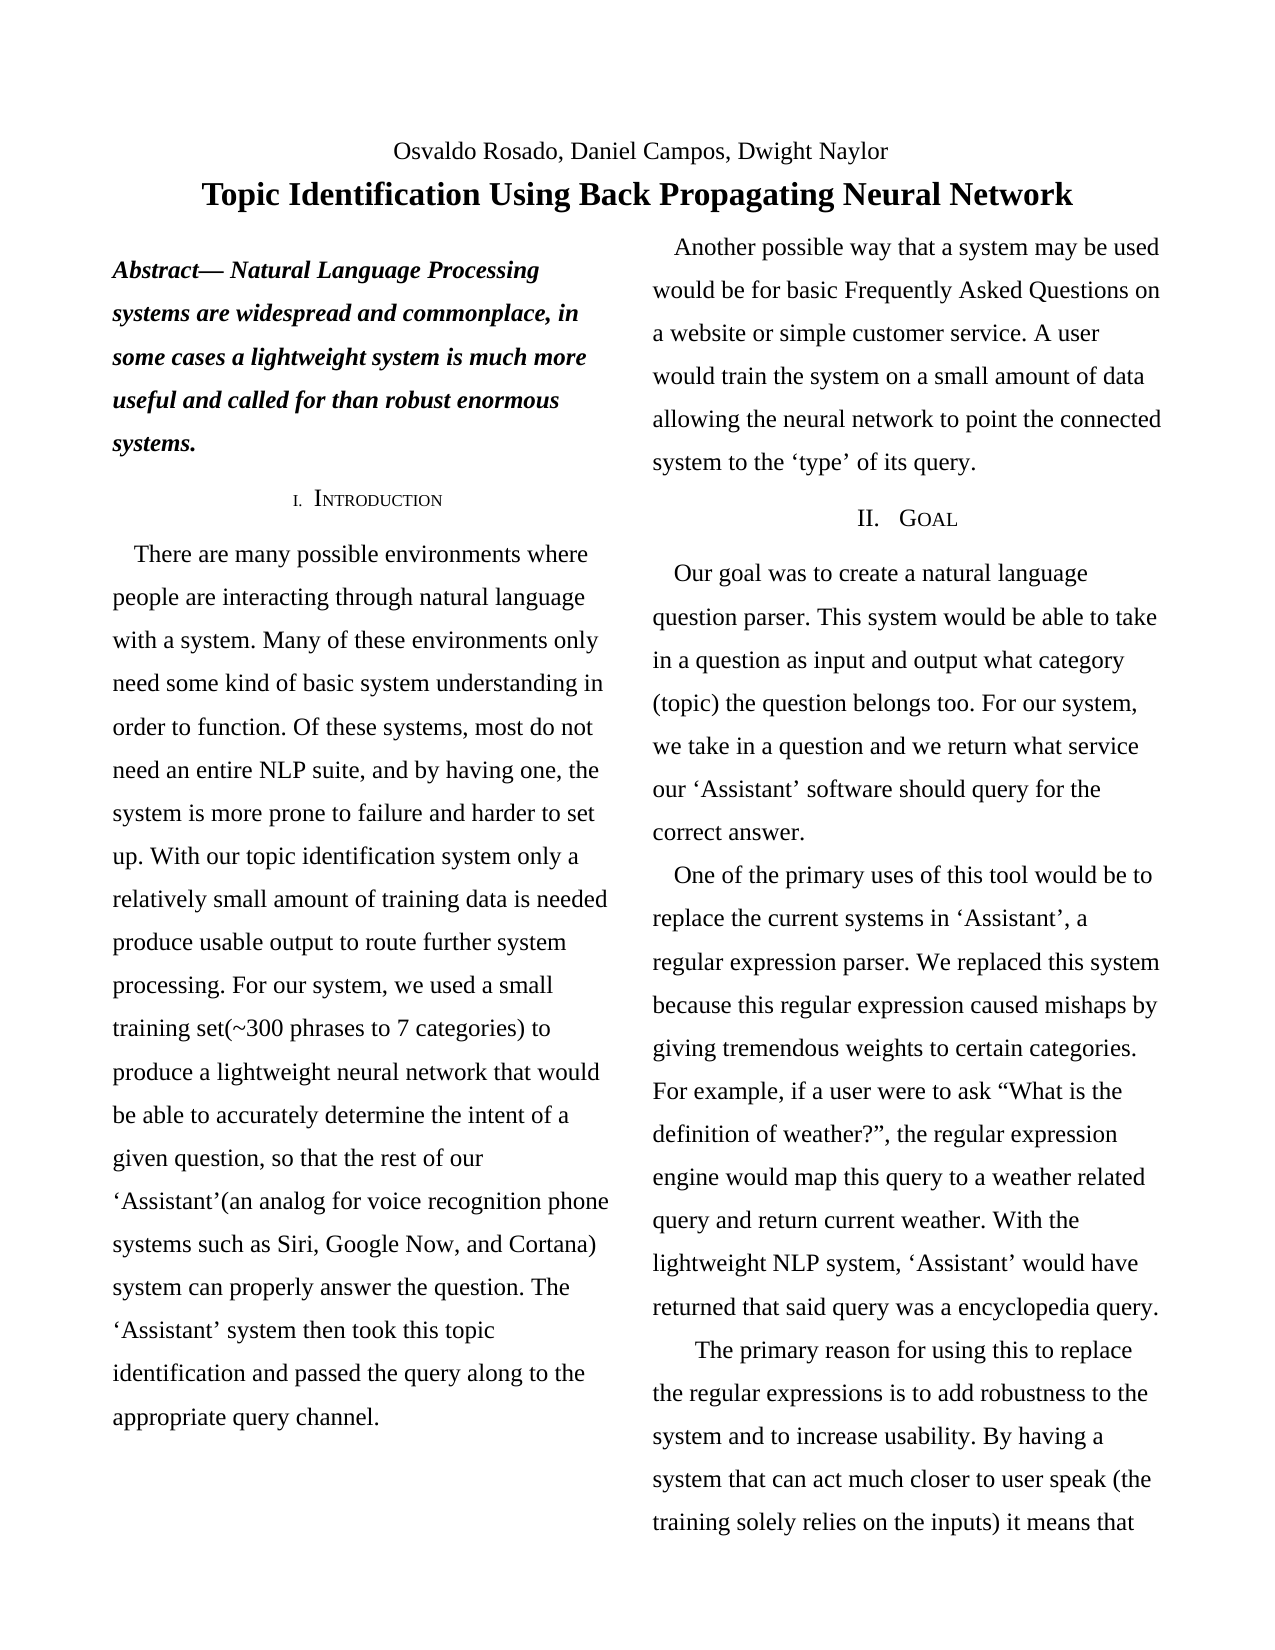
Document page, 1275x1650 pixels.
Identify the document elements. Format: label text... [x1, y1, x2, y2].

text Another possible way that a system may be used would be for basic Frequently Asked Questions on a website or simple customer service. A user would train the system on a small amount of data allowing the neural network to point the connected system to the ‘type’ of its query. [652, 112, 1162, 476]
subtitle Goal [652, 503, 1162, 532]
text There are many possible environments where people are interacting through natural language with a system. Many of these environments only need some kind of basic system understanding in order to function. Of these systems, most do not need an entire NLP suite, and by having one, the system is more prone to failure and harder to set up. With our topic identification system only a relatively small amount of training data is needed produce usable output to route further system processing. For our system, we used a small training set(~300 phrases to 7 categories) to produce a lightweight neural network that would be able to accurately determine the intent of a given question, so that the rest of our ‘Assistant’(an analog for voice recognition phone systems such as Siri, Google Now, and Cortana) system can properly answer the question. The ‘Assistant’ system then took this topic identification and passed the query along to the appropriate query channel. [112, 539, 622, 1430]
title Topic Identification Using Back Propagating Neural Network [150, 174, 1125, 212]
subtitle INTRODUCTION [112, 483, 622, 512]
text One of the primary uses of this tool would be to replace the current systems in ‘Assistant’, a regular expression parser. We replaced this system because this regular expression caused mishaps by giving tremendous weights to certain categories. For example, if a user were to ask “What is the definition of weather?”, the regular expression engine would map this query to a weather related query and return current weather. With the lightweight NLP system, ‘Assistant’ would have returned that said query was a encyclopedia query. [652, 860, 1162, 1320]
text Our goal was to create a natural language question parser. This system would be able to take in a question as input and output what category (topic) the question belongs too. For our system, we take in a question and we return what service our ‘Assistant’ software should query for the correct answer. [652, 558, 1162, 846]
text Osvaldo Rosado, Daniel Campos, Dwight Naylor [168, 136, 1113, 165]
text Abstract— Natural Language Processing systems are widespread and commonplace, in some cases a lightweight system is much more useful and called for than robust enormous systems. [112, 255, 622, 457]
